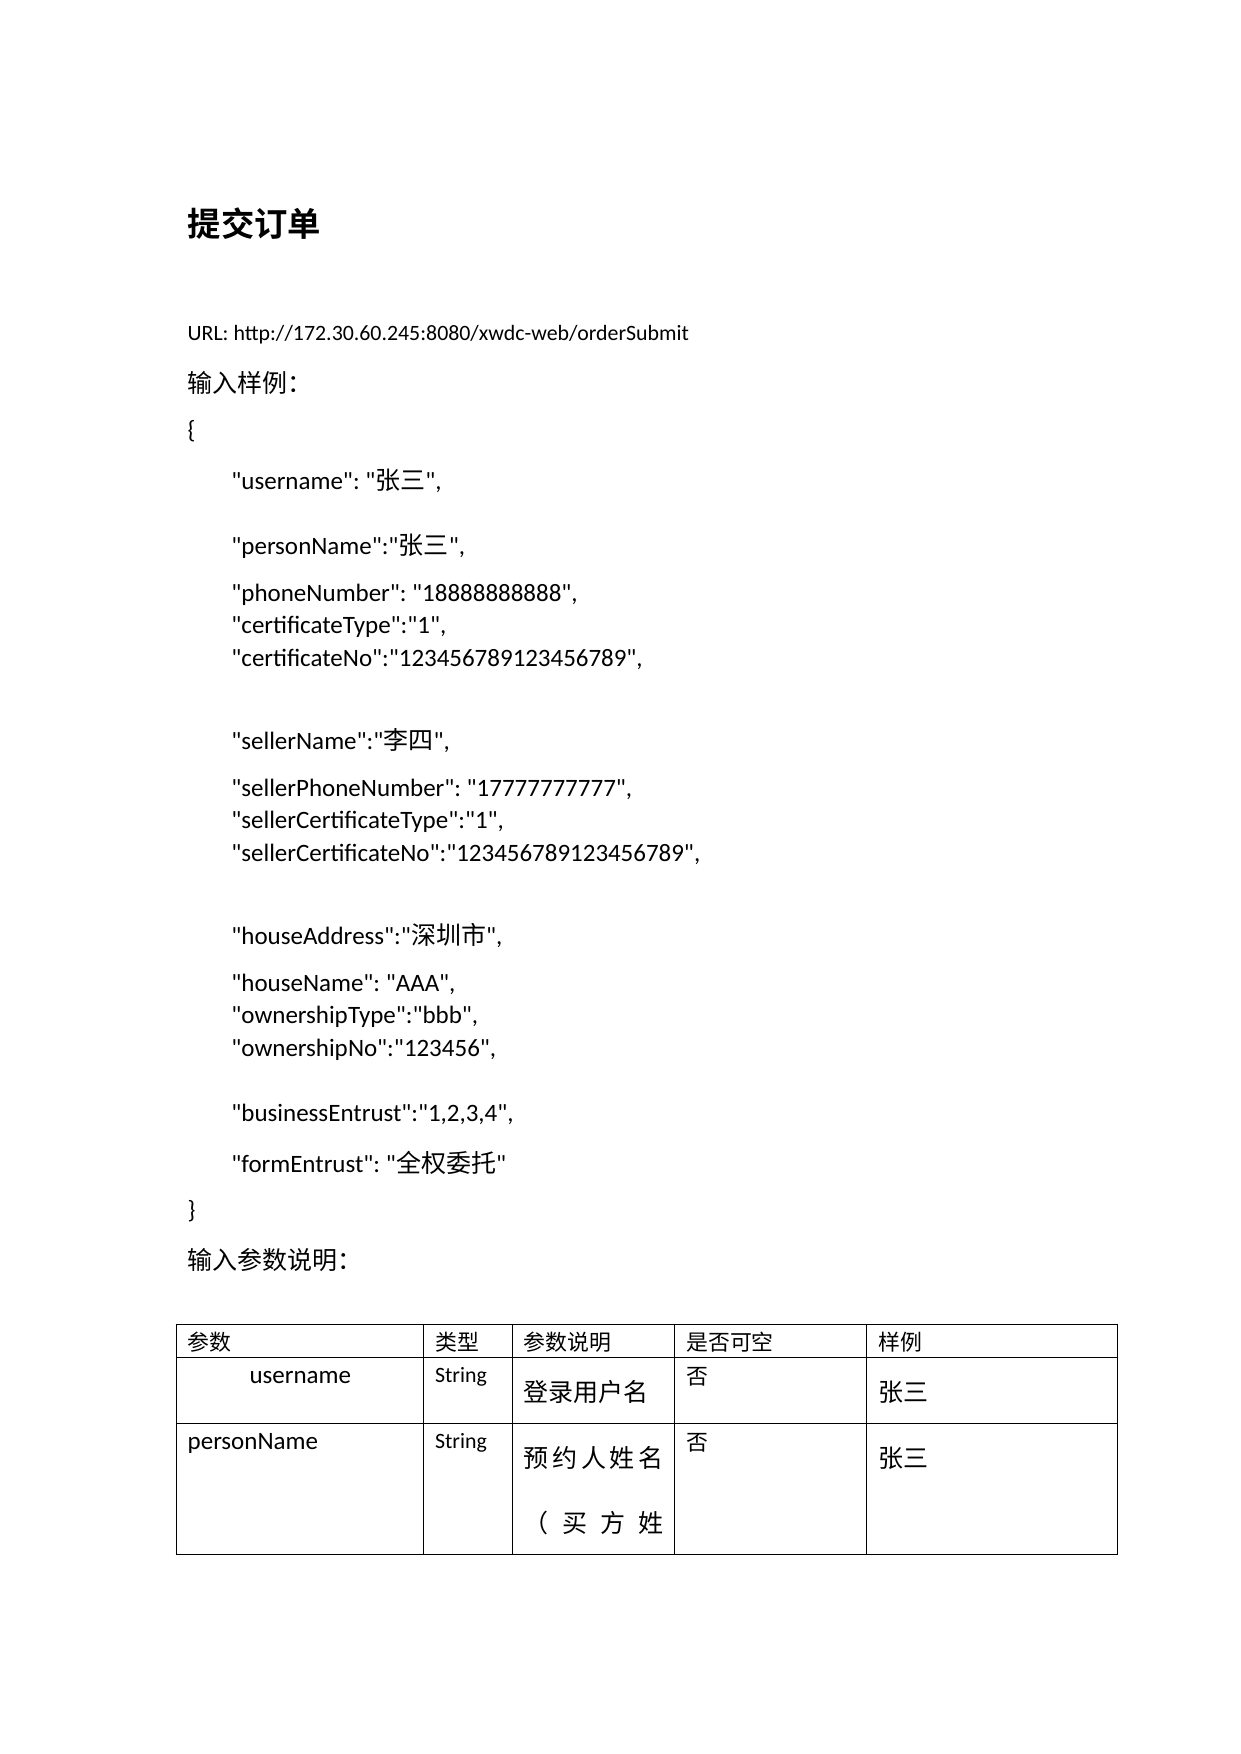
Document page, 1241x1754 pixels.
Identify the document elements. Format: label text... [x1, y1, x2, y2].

table_header 参数说明 [513, 1325, 674, 1357]
text "certificateType":"1", [187, 609, 1053, 641]
text "formEntrust": "全权委托" [187, 1129, 1053, 1194]
table_header 参数 [177, 1325, 423, 1357]
table_header 样例 [867, 1325, 1117, 1357]
table_cell String [424, 1424, 512, 1554]
table_header 是否可空 [675, 1325, 866, 1357]
text "sellerCertificateType":"1", [187, 804, 1053, 836]
table_cell String [424, 1358, 512, 1423]
table_cell username [177, 1358, 423, 1423]
text "sellerCertificateNo":"123456789123456789", [187, 836, 1053, 869]
text "sellerName":"李四", [187, 706, 1053, 771]
text "businessEntrust":"1,2,3,4", [187, 1096, 1053, 1129]
text 输入参数说明： [187, 1226, 1053, 1291]
text "houseName": "AAA", [187, 966, 1053, 999]
text "certificateNo":"123456789123456789", [187, 641, 1053, 674]
text } [187, 1194, 1053, 1226]
text "personName":"张三", [187, 511, 1053, 576]
table_cell 张三 [867, 1358, 1117, 1423]
table_cell personName [177, 1424, 423, 1554]
text { [187, 414, 1053, 446]
text "username": "张三", [187, 446, 1053, 511]
text "sellerPhoneNumber": "17777777777", [187, 771, 1053, 804]
text "ownershipNo":"123456", [187, 1031, 1053, 1064]
subtitle 提交订单 [187, 189, 1053, 254]
table_cell 张三 [867, 1424, 1117, 1554]
table_header 类型 [424, 1325, 512, 1357]
text "phoneNumber": "18888888888", [187, 576, 1053, 609]
text 输入样例： [187, 349, 1053, 414]
text "houseAddress":"深圳市", [187, 901, 1053, 966]
table_cell 登录用户名 [513, 1358, 674, 1423]
table_cell 预约人姓名（买方姓名） [513, 1424, 674, 1554]
text "ownershipType":"bbb", [187, 999, 1053, 1031]
table_cell 否 [675, 1424, 866, 1554]
table_cell 否 [675, 1358, 866, 1423]
text URL: http://172.30.60.245:8080/xwdc-web/orderSubmit [187, 316, 1053, 349]
